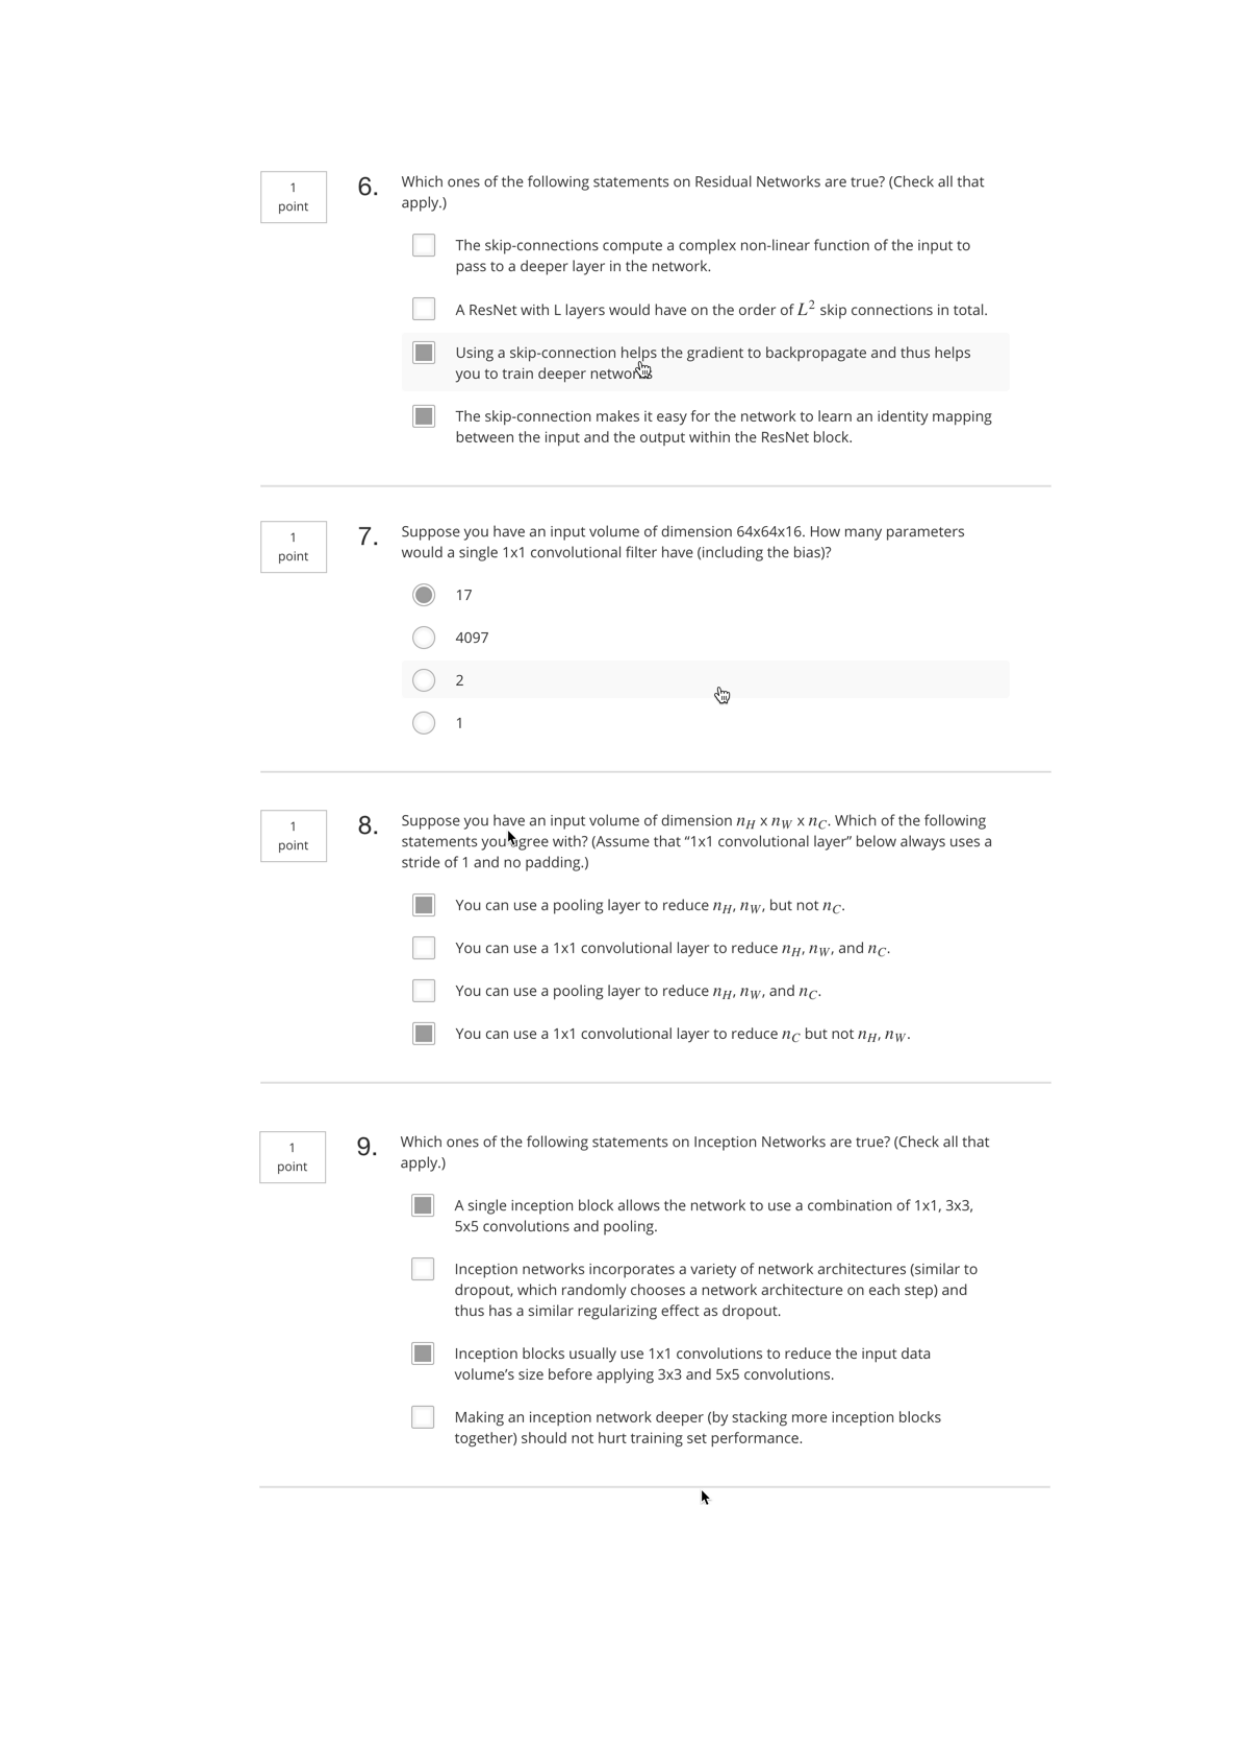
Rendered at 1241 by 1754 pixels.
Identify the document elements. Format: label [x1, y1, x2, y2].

picture [150, 150, 1065, 1505]
